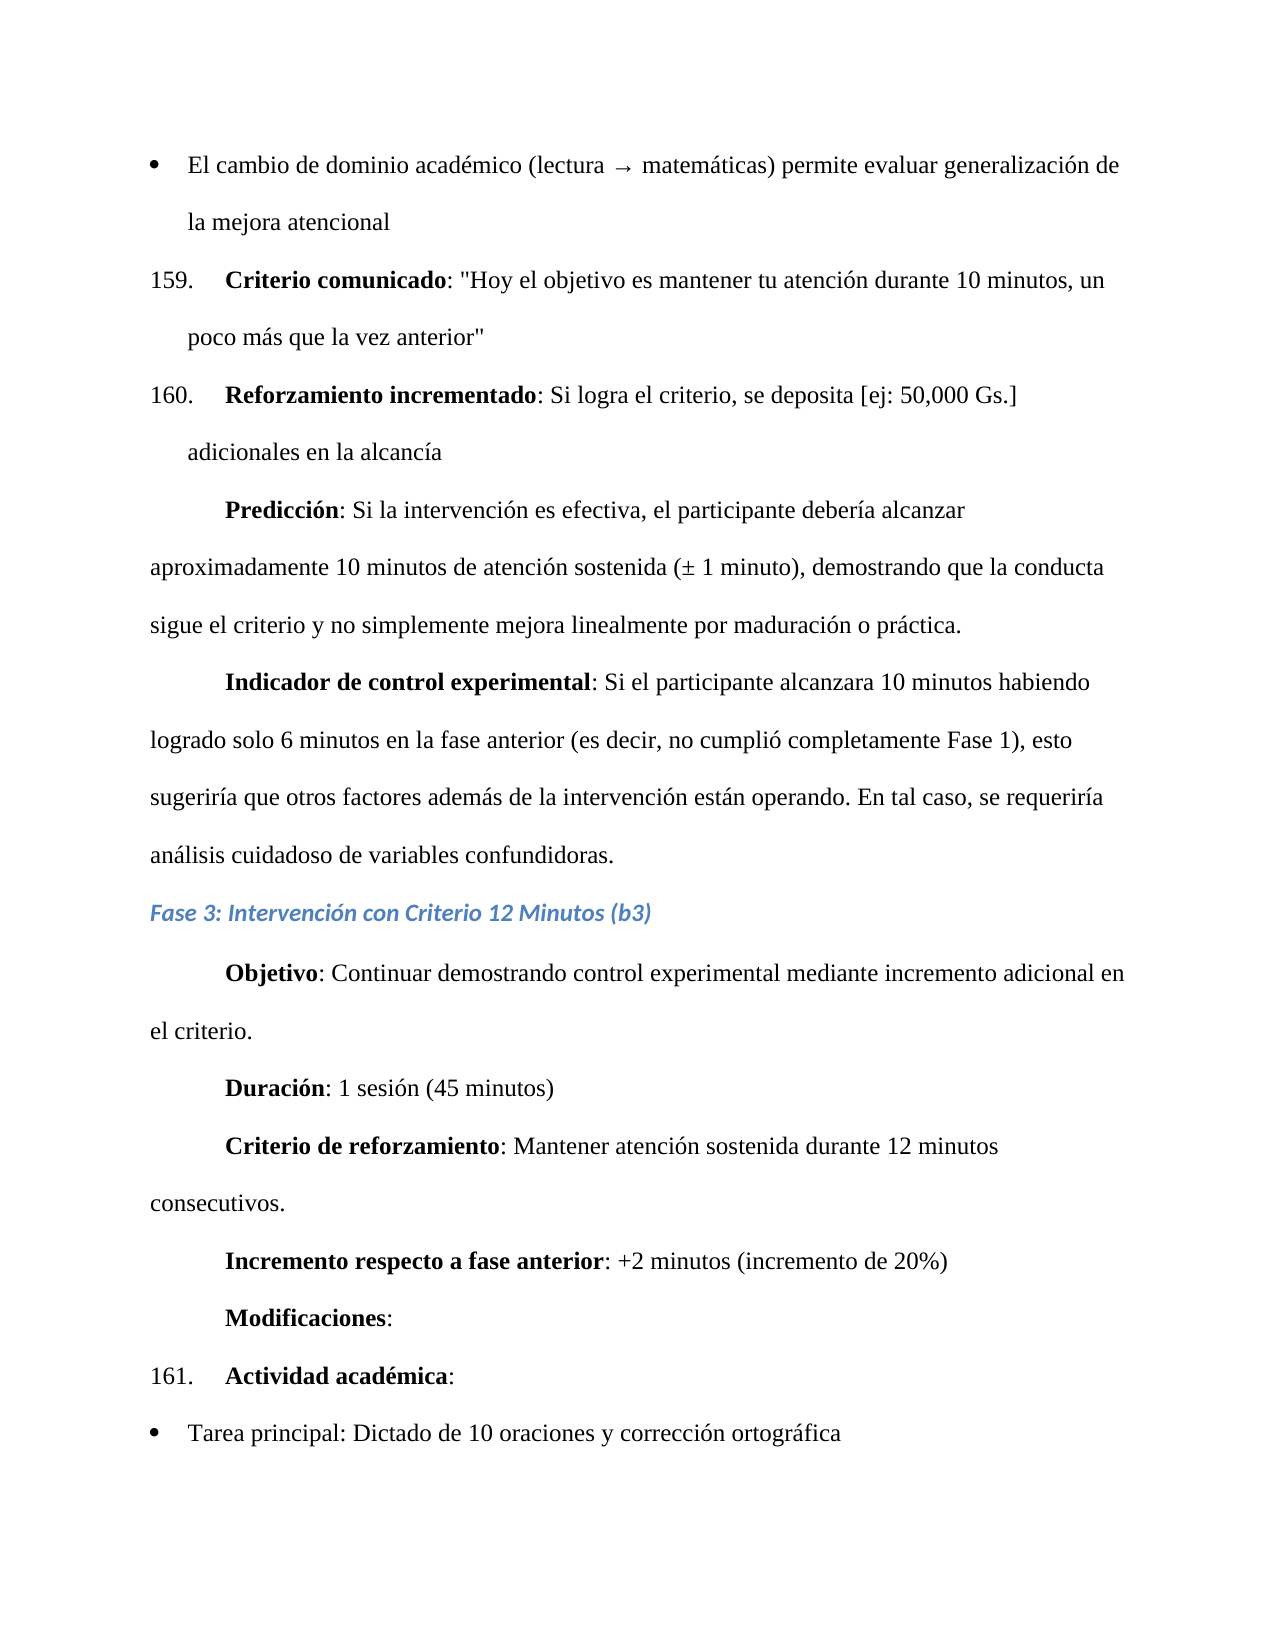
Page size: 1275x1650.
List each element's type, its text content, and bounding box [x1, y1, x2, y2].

subtitle Fase 3: Intervención con Criterio 12 Minutos (b3) [150, 897, 1125, 928]
text Indicador de control experimental: Si el participante alcanzara 10 minutos habiendo logrado solo 6 minutos en la fase anterior (es decir, no cumplió completamente Fase 1), esto sugeriría que otros factores además de la intervención están operando. En tal caso, se requeriría análisis cuidadoso de variables confundidoras. [150, 667, 1125, 869]
list Reforzamiento incrementado: Si logra el criterio, se deposita [ej: 50,000 Gs.] adicionales en la alcancía [150, 380, 1125, 466]
text Modificaciones: [150, 1303, 1125, 1332]
list Tarea principal: Dictado de 10 oraciones y corrección ortográfica [150, 1418, 1125, 1447]
text Duración: 1 sesión (45 minutos) [150, 1073, 1125, 1102]
list Actividad académica: [150, 1361, 1125, 1390]
list Criterio comunicado: "Hoy el objetivo es mantener tu atención durante 10 minutos, un poco más que la vez anterior" [150, 265, 1125, 351]
list El cambio de dominio académico (lectura → matemáticas) permite evaluar generalización de la mejora atencional [150, 150, 1125, 236]
text Objetivo: Continuar demostrando control experimental mediante incremento adicional en el criterio. [150, 958, 1125, 1045]
text Incremento respecto a fase anterior: +2 minutos (incremento de 20%) [150, 1246, 1125, 1275]
text Predicción: Si la intervención es efectiva, el participante debería alcanzar aproximadamente 10 minutos de atención sostenida (± 1 minuto), demostrando que la conducta sigue el criterio y no simplemente mejora linealmente por maduración o práctica. [150, 495, 1125, 639]
text Criterio de reforzamiento: Mantener atención sostenida durante 12 minutos consecutivos. [150, 1131, 1125, 1217]
